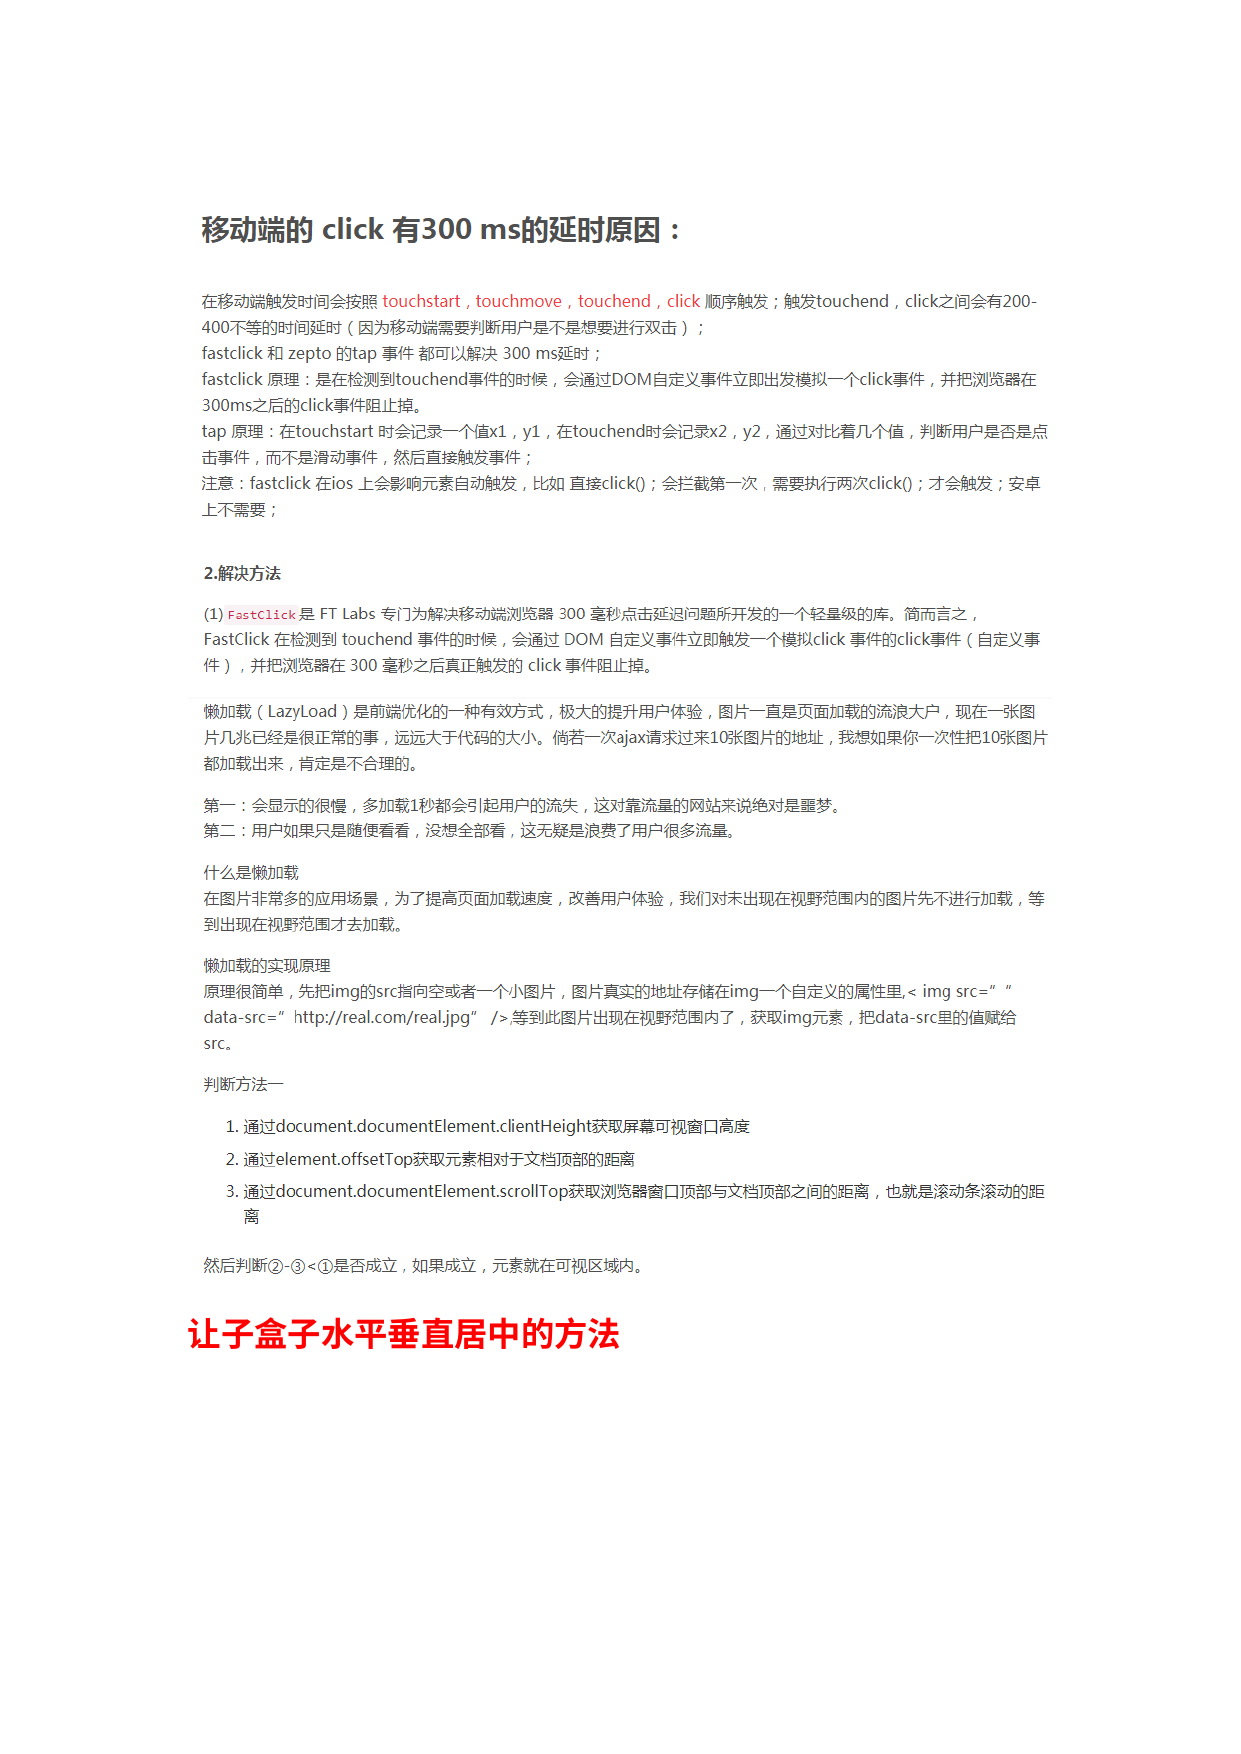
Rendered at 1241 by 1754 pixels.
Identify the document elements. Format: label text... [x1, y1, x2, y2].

text 让子盒子水平垂直居中的方法 [187, 1299, 1053, 1364]
picture [187, 555, 1053, 679]
picture [187, 697, 1053, 1284]
picture [187, 175, 1053, 539]
